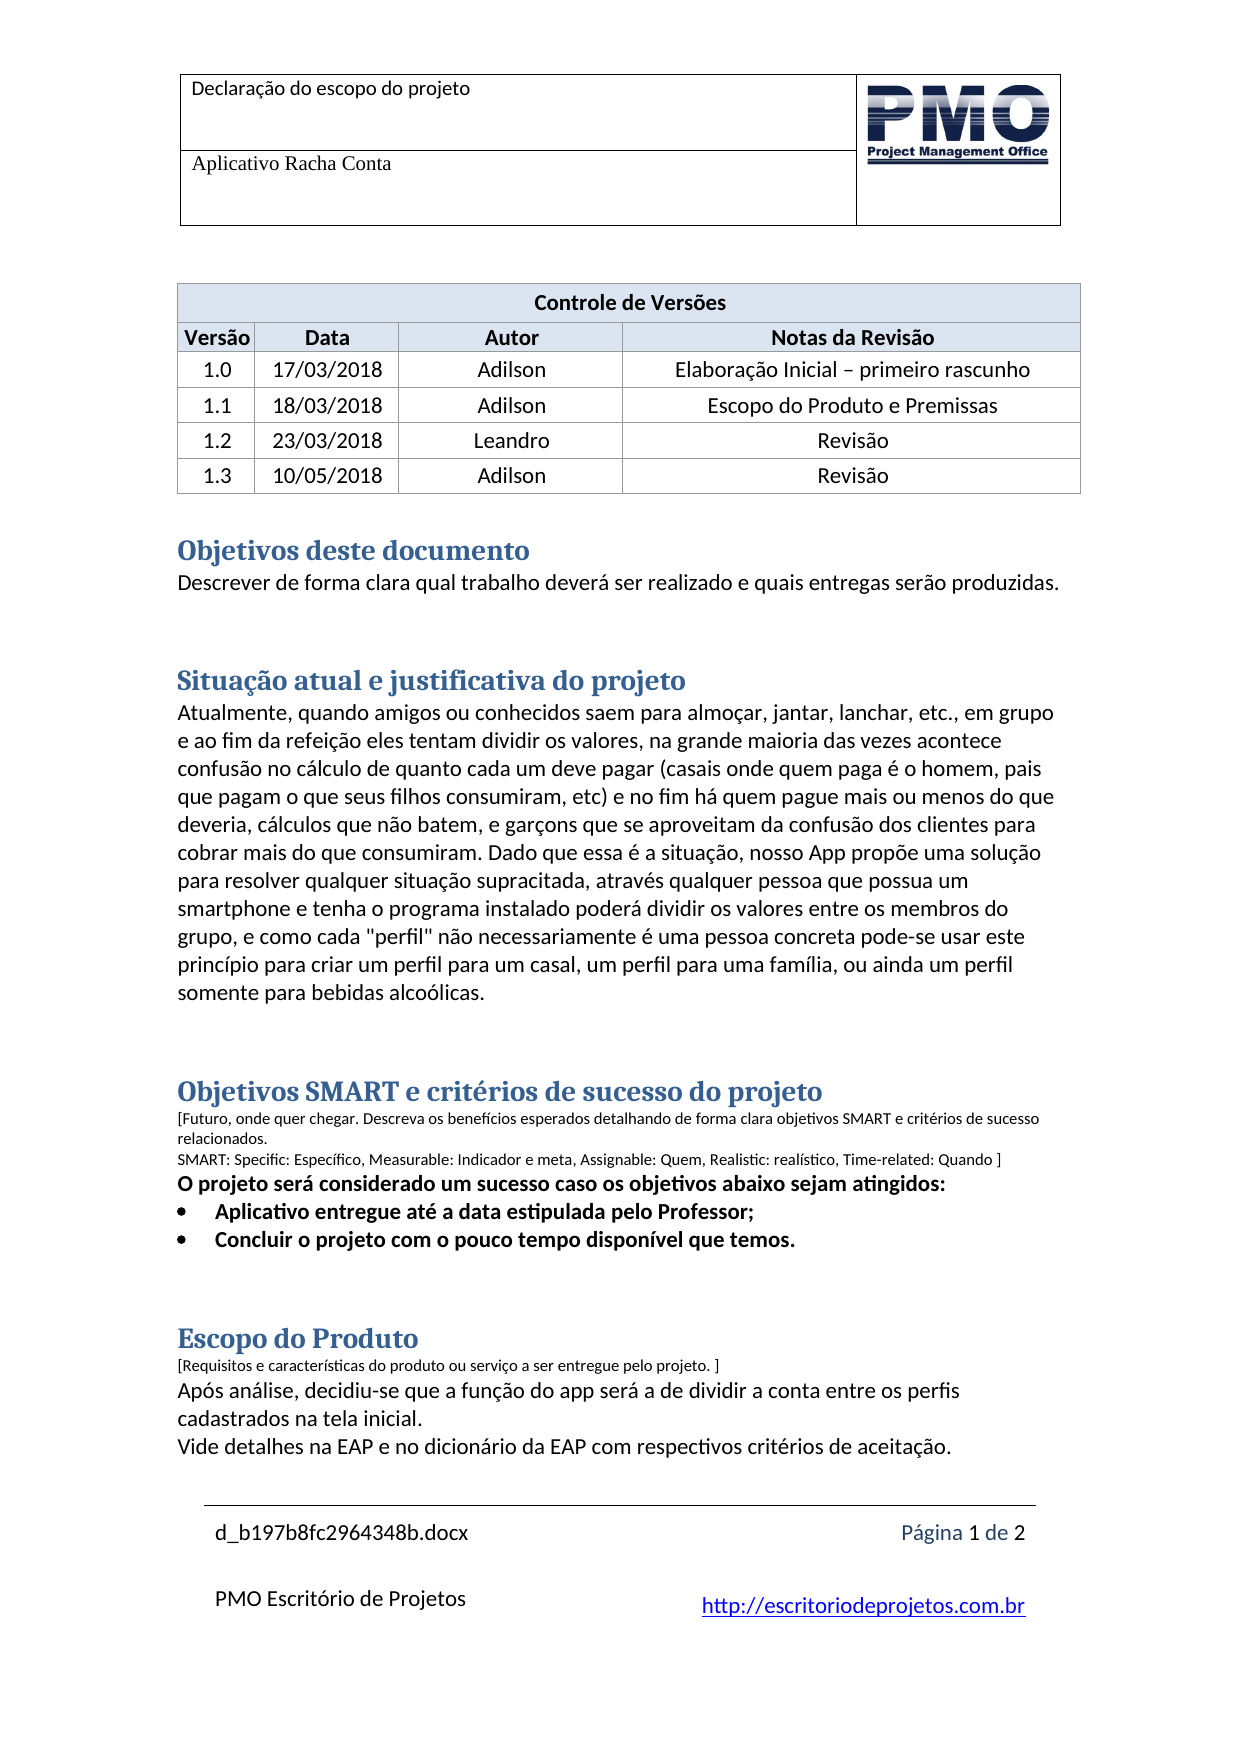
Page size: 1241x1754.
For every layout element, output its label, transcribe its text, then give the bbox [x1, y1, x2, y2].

table_cell Adilson [399, 459, 622, 493]
table_cell Escopo do Produto e Premissas [623, 388, 1080, 422]
picture [867, 85, 1049, 165]
table_cell Adilson [399, 388, 622, 422]
table_cell Revisão [623, 423, 1080, 457]
subtitle Situação atual e justificativa do projeto [177, 664, 1063, 698]
text [Requisitos e características do produto ou serviço a ser entregue pelo projeto. ] [177, 1355, 1063, 1376]
table_cell Data [255, 323, 398, 351]
table_cell Elaboração Inicial – primeiro rascunho [623, 352, 1080, 387]
table_cell 1.2 [178, 423, 254, 457]
table_cell Versão [178, 323, 254, 351]
table_cell Autor [399, 323, 622, 351]
list Aplicativo entregue até a data estipulada pelo Professor; [177, 1197, 1063, 1225]
text Atualmente, quando amigos ou conhecidos saem para almoçar, jantar, lanchar, etc., em grupo e ao fim da refeição eles tentam dividir os valores, na grande maioria das vezes acontece confusão no cálculo de quanto cada um deve pagar (casais onde quem paga é o homem, pais que pagam o que seus filhos consumiram, etc) e no fim há quem pague mais ou menos do que deveria, cálculos que não batem, e garçons que se aproveitam da confusão dos clientes para cobrar mais do que consumiram. Dado que essa é a situação, nosso App propõe uma solução para resolver qualquer situação supracitada, através qualquer pessoa que possua um smartphone e tenha o programa instalado poderá dividir os valores entre os membros do grupo, e como cada "perfil" não necessariamente é uma pessoa concreta pode-se usar este princípio para criar um perfil para um casal, um perfil para uma família, ou ainda um perfil somente para bebidas alcoólicas. [177, 698, 1063, 1006]
table_cell 23/03/2018 [255, 423, 398, 457]
text Descrever de forma clara qual trabalho deverá ser realizado e quais entregas serão produzidas. [177, 568, 1063, 596]
text Vide detalhes na EAP e no dicionário da EAP com respectivos critérios de aceitação. [177, 1432, 1063, 1460]
table_cell 1.0 [178, 352, 254, 387]
text SMART: Specific: Específico, Measurable: Indicador e meta, Assignable: Quem, Realistic: realístico, Time-related: Quando ] [177, 1149, 1063, 1169]
table_cell Notas da Revisão [623, 323, 1080, 351]
table_cell 18/03/2018 [255, 388, 398, 422]
text [Futuro, onde quer chegar. Descreva os benefícios esperados detalhando de forma clara objetivos SMART e critérios de sucesso relacionados. [177, 1108, 1063, 1149]
table_cell 1.1 [178, 388, 254, 422]
table_cell 10/05/2018 [255, 459, 398, 493]
table_cell 17/03/2018 [255, 352, 398, 387]
table_cell Adilson [399, 352, 622, 387]
text O projeto será considerado um sucesso caso os objetivos abaixo sejam atingidos: [177, 1169, 1063, 1197]
table_cell 1.3 [178, 459, 254, 493]
table_header Controle de Versões [178, 284, 1080, 322]
list Concluir o projeto com o pouco tempo disponível que temos. [177, 1225, 1063, 1253]
table_cell Revisão [623, 459, 1080, 493]
subtitle Objetivos deste documento [177, 534, 1063, 568]
subtitle Escopo do Produto [177, 1322, 1063, 1355]
subtitle Objetivos SMART e critérios de sucesso do projeto [177, 1075, 1063, 1108]
table_cell Leandro [399, 423, 622, 457]
text Após análise, decidiu-se que a função do app será a de dividir a conta entre os perfis cadastrados na tela inicial. [177, 1376, 1063, 1432]
